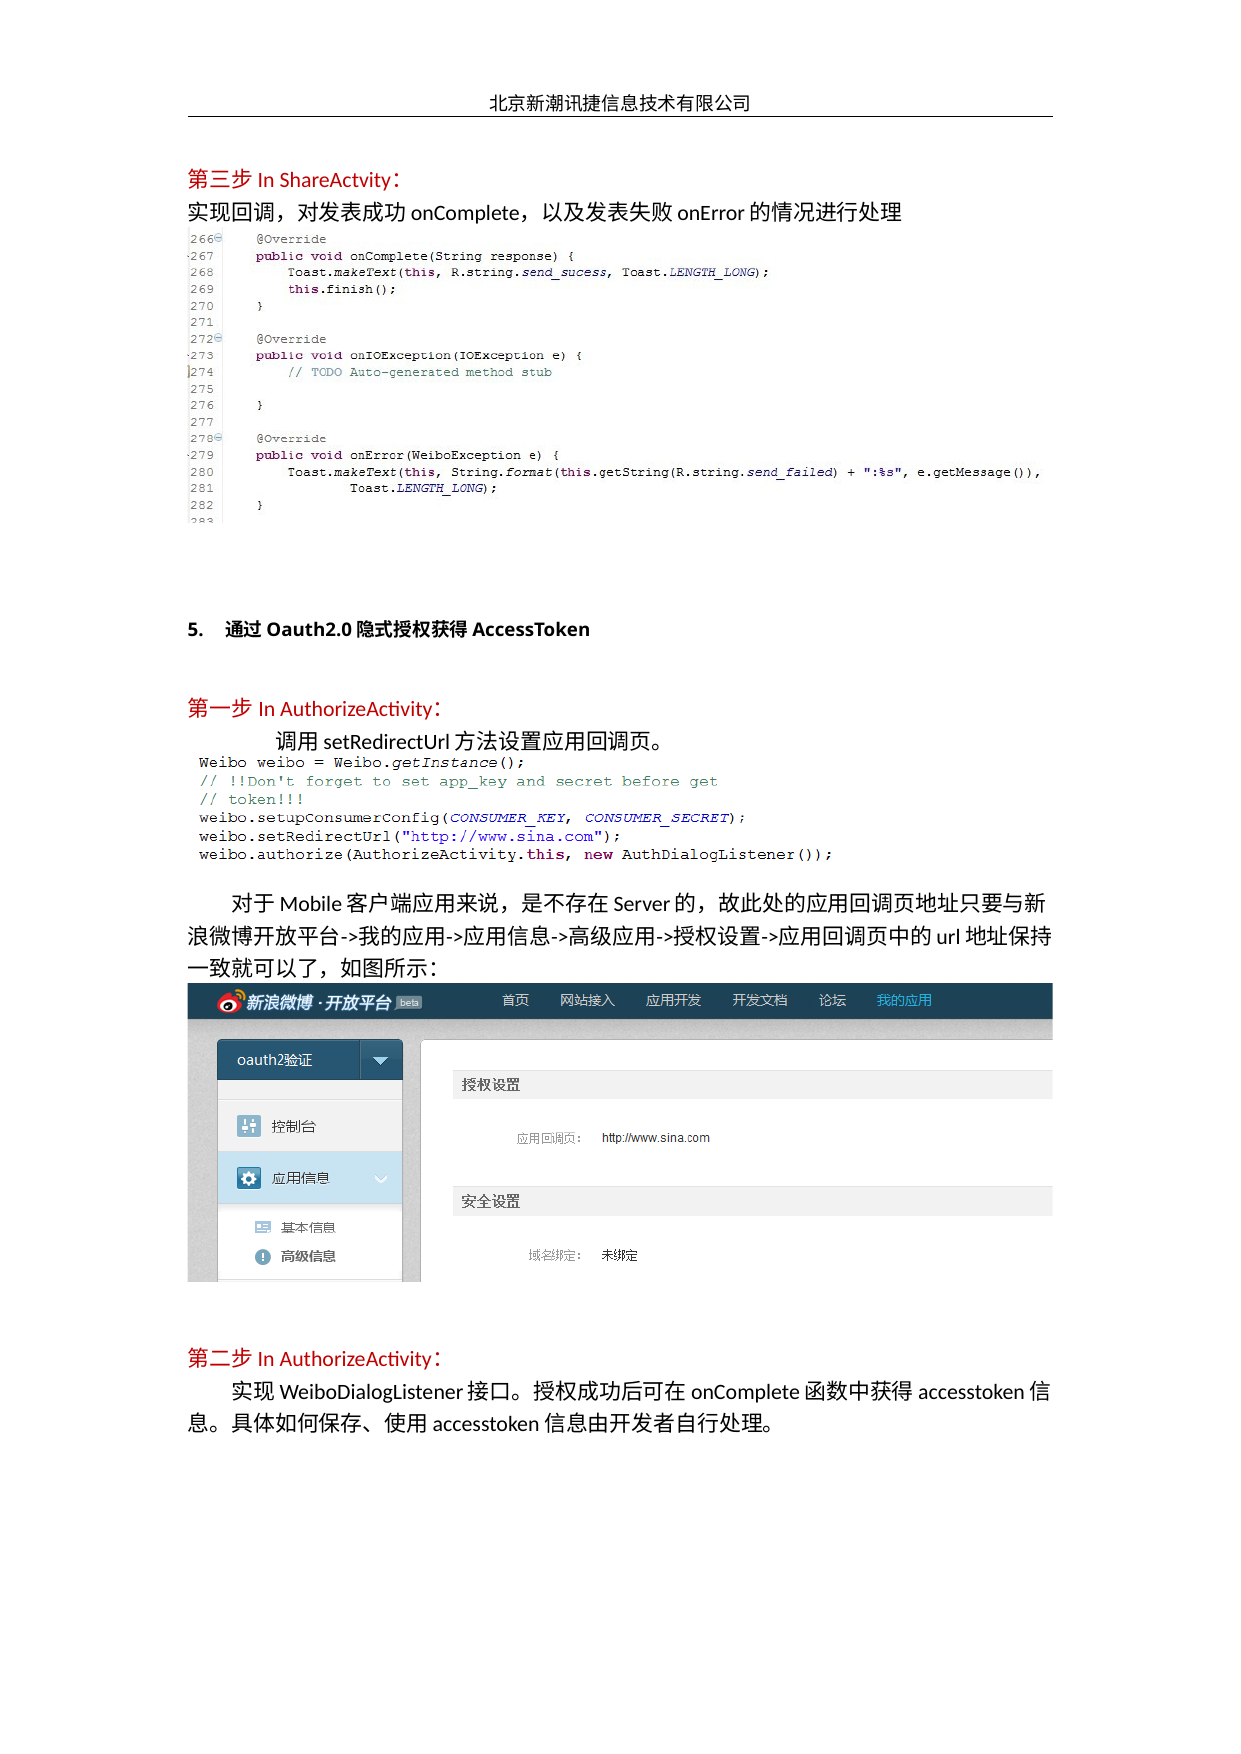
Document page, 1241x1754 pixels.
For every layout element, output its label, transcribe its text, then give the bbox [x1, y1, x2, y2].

picture [187, 227, 1053, 523]
text 第三步In ShareActvity： [187, 162, 1053, 194]
text 第二步In AuthorizeActivity： [187, 1341, 1053, 1373]
text 对于Mobile客户端应用来说，是不存在Server的，故此处的应用回调页地址只要与新浪微博开放平台->我的应用->应用信息->高级应用->授权设置->应用回调页中的url地址保持一致就可以了，如图所示： [187, 886, 1053, 983]
text 第一步 In AuthorizeActivity： [187, 691, 1053, 723]
picture [187, 756, 842, 877]
subtitle 通过Oauth2.0隐式授权获得AccessToken [187, 612, 1053, 644]
picture [187, 983, 1053, 1282]
text 实现WeiboDialogListener接口。授权成功后可在onComplete函数中获得accesstoken信息。具体如何保存、使用accesstoken信息由开发者自行处理。 [187, 1373, 1053, 1438]
text 调用setRedirectUrl方法设置应用回调页。 [187, 723, 1053, 756]
text 实现回调，对发表成功onComplete，以及发表失败onError的情况进行处理 [187, 194, 1053, 227]
